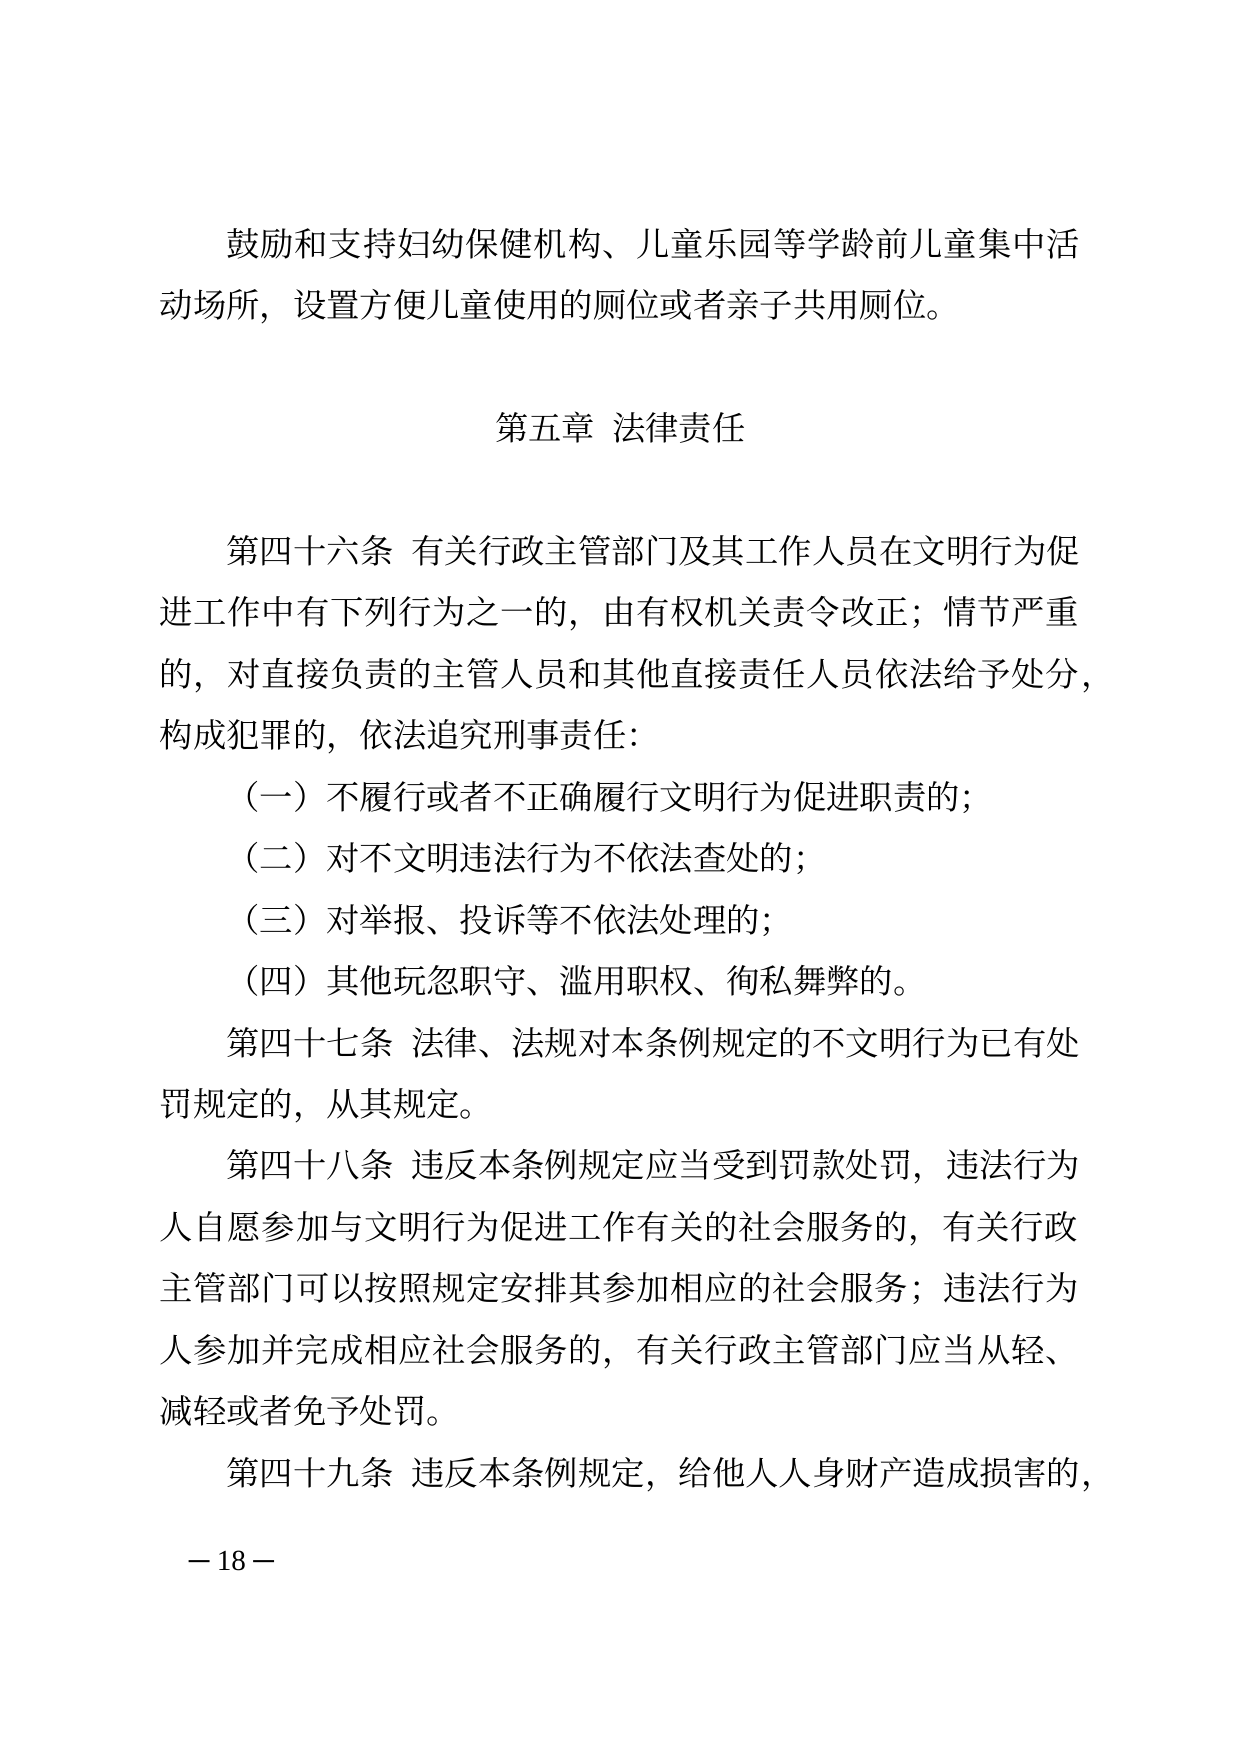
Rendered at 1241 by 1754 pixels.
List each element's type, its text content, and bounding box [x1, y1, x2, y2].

text 第五章 法律责任 [159, 391, 1081, 453]
text （四）其他玩忽职守、滥用职权、徇私舞弊的。 [159, 944, 1081, 1006]
text （二）对不文明违法行为不依法查处的； [159, 821, 1081, 883]
text 第四十六条 有关行政主管部门及其工作人员在文明行为促进工作中有下列行为之一的，由有权机关责令改正；情节严重的，对直接负责的主管人员和其他直接责任人员依法给予处分，构成犯罪的，依法追究刑事责任： [159, 514, 1081, 760]
text （一）不履行或者不正确履行文明行为促进职责的； [159, 760, 1081, 821]
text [159, 1436, 1081, 1497]
text 第四十八条 违反本条例规定应当受到罚款处罚，违法行为人自愿参加与文明行为促进工作有关的社会服务的，有关行政主管部门可以按照规定安排其参加相应的社会服务；违法行为人参加并完成相应社会服务的，有关行政主管部门应当从轻、减轻或者免予处罚。 [159, 1129, 1081, 1436]
text （三）对举报、投诉等不依法处理的； [159, 883, 1081, 944]
text 第四十七条 法律、法规对本条例规定的不文明行为已有处罚规定的，从其规定。 [159, 1006, 1081, 1129]
text 鼓励和支持妇幼保健机构、儿童乐园等学龄前儿童集中活动场所，设置方便儿童使用的厕位或者亲子共用厕位。 [159, 207, 1081, 330]
